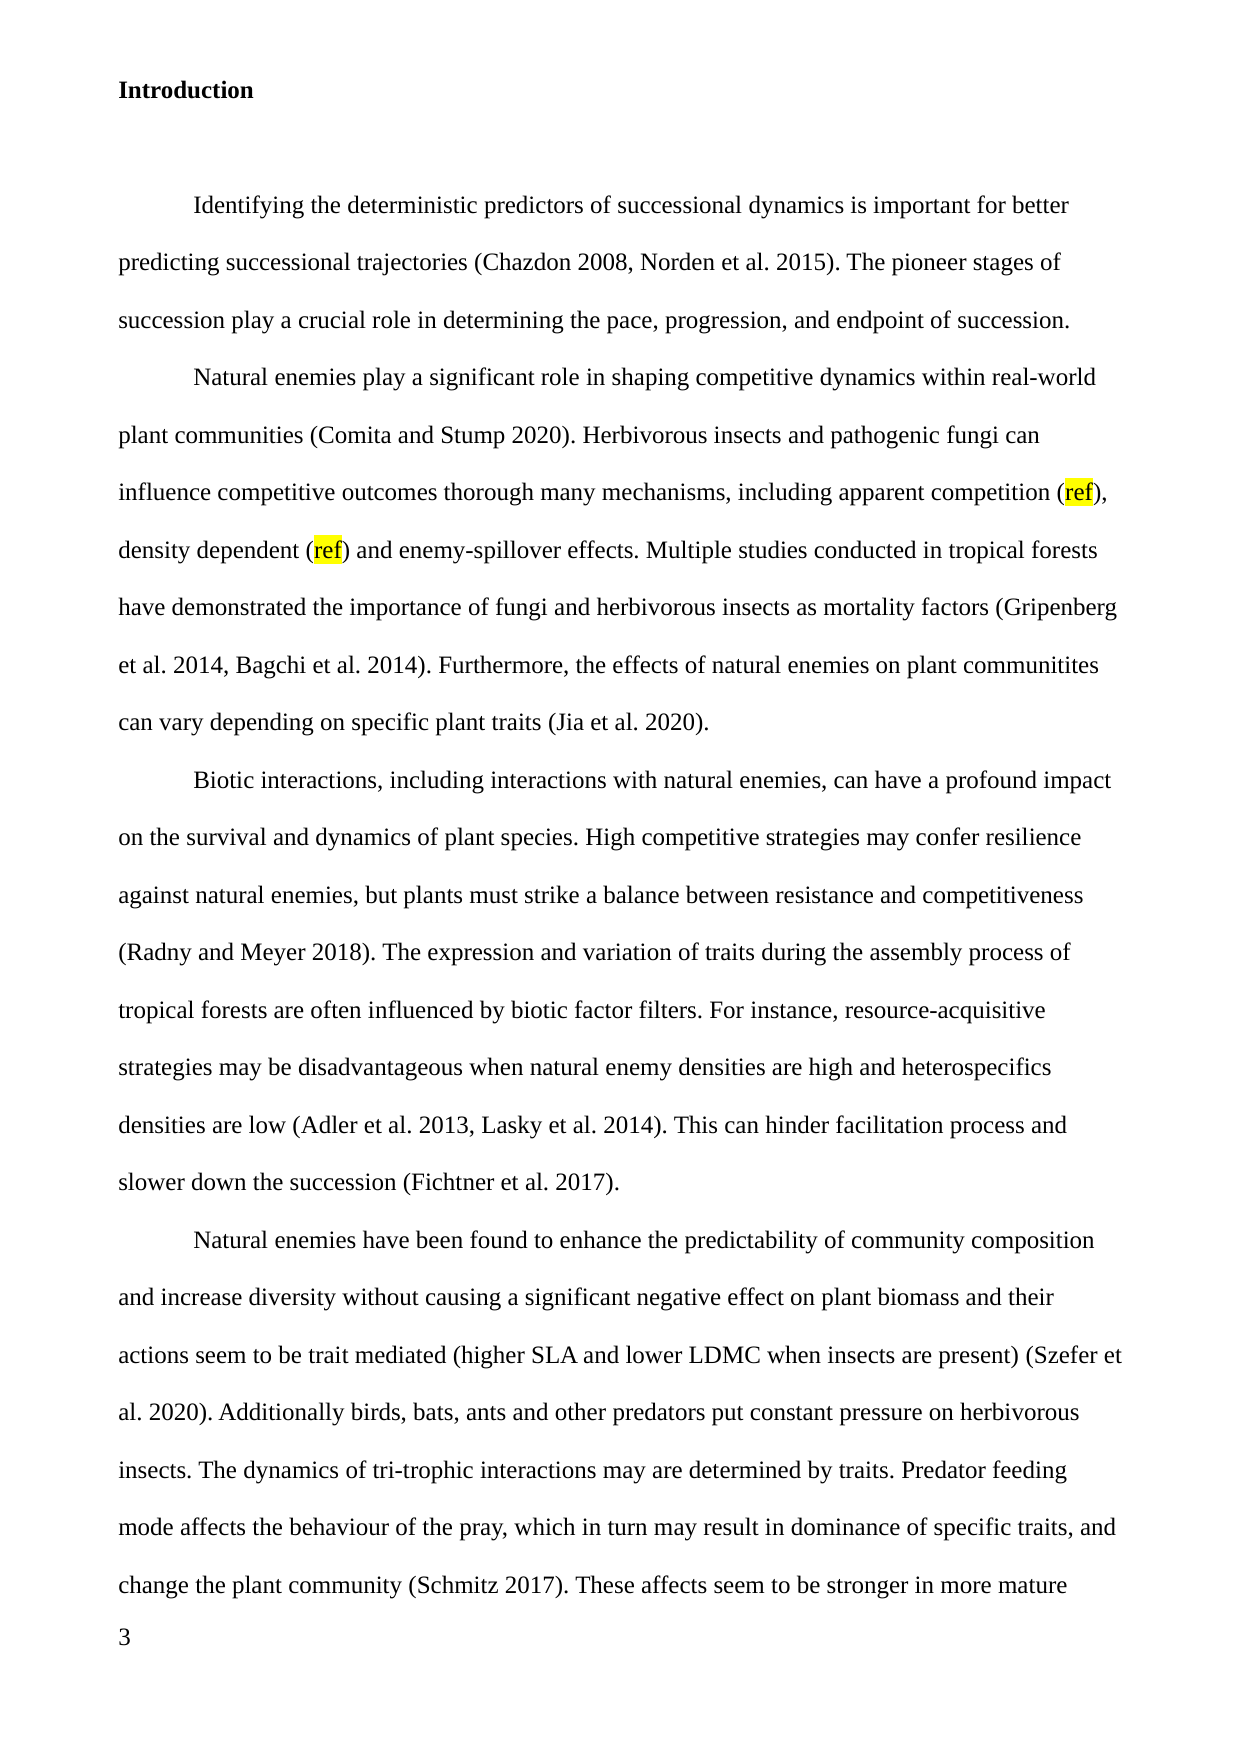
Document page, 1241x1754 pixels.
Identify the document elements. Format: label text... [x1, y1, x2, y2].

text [118, 1225, 1122, 1599]
text Identifying the deterministic predictors of successional dynamics is important for better predicting successional trajectories (Chazdon 2008, Norden et al. 2015). The pioneer stages of succession play a crucial role in determining the pace, progression, and endpoint of succession. Natural enemies play a significant role in shaping competitive dynamics within real-world plant communities (Comita and Stump 2020). Herbivorous insects and pathogenic fungi can influence competitive outcomes thorough many mechanisms, including apparent competition (ref), density dependent (ref) and enemy-spillover effects. Multiple studies conducted in tropical forests have demonstrated the importance of fungi and herbivorous insects as mortality factors (Gripenberg et al. 2014, Bagchi et al. 2014). Furthermore, the effects of natural enemies on plant communitites can vary depending on specific plant traits (Jia et al. 2020). [118, 190, 1122, 736]
text Introduction [118, 75, 1122, 104]
text Biotic interactions, including interactions with natural enemies, can have a profound impact on the survival and dynamics of plant species. High competitive strategies may confer resilience against natural enemies, but plants must strike a balance between resistance and competitiveness (Radny and Meyer 2018). The expression and variation of traits during the assembly process of tropical forests are often influenced by biotic factor filters. For instance, resource-acquisitive strategies may be disadvantageous when natural enemy densities are high and heterospecifics densities are low (Adler et al. 2013, Lasky et al. 2014). This can hinder facilitation process and slower down the succession (Fichtner et al. 2017). [118, 765, 1122, 1196]
